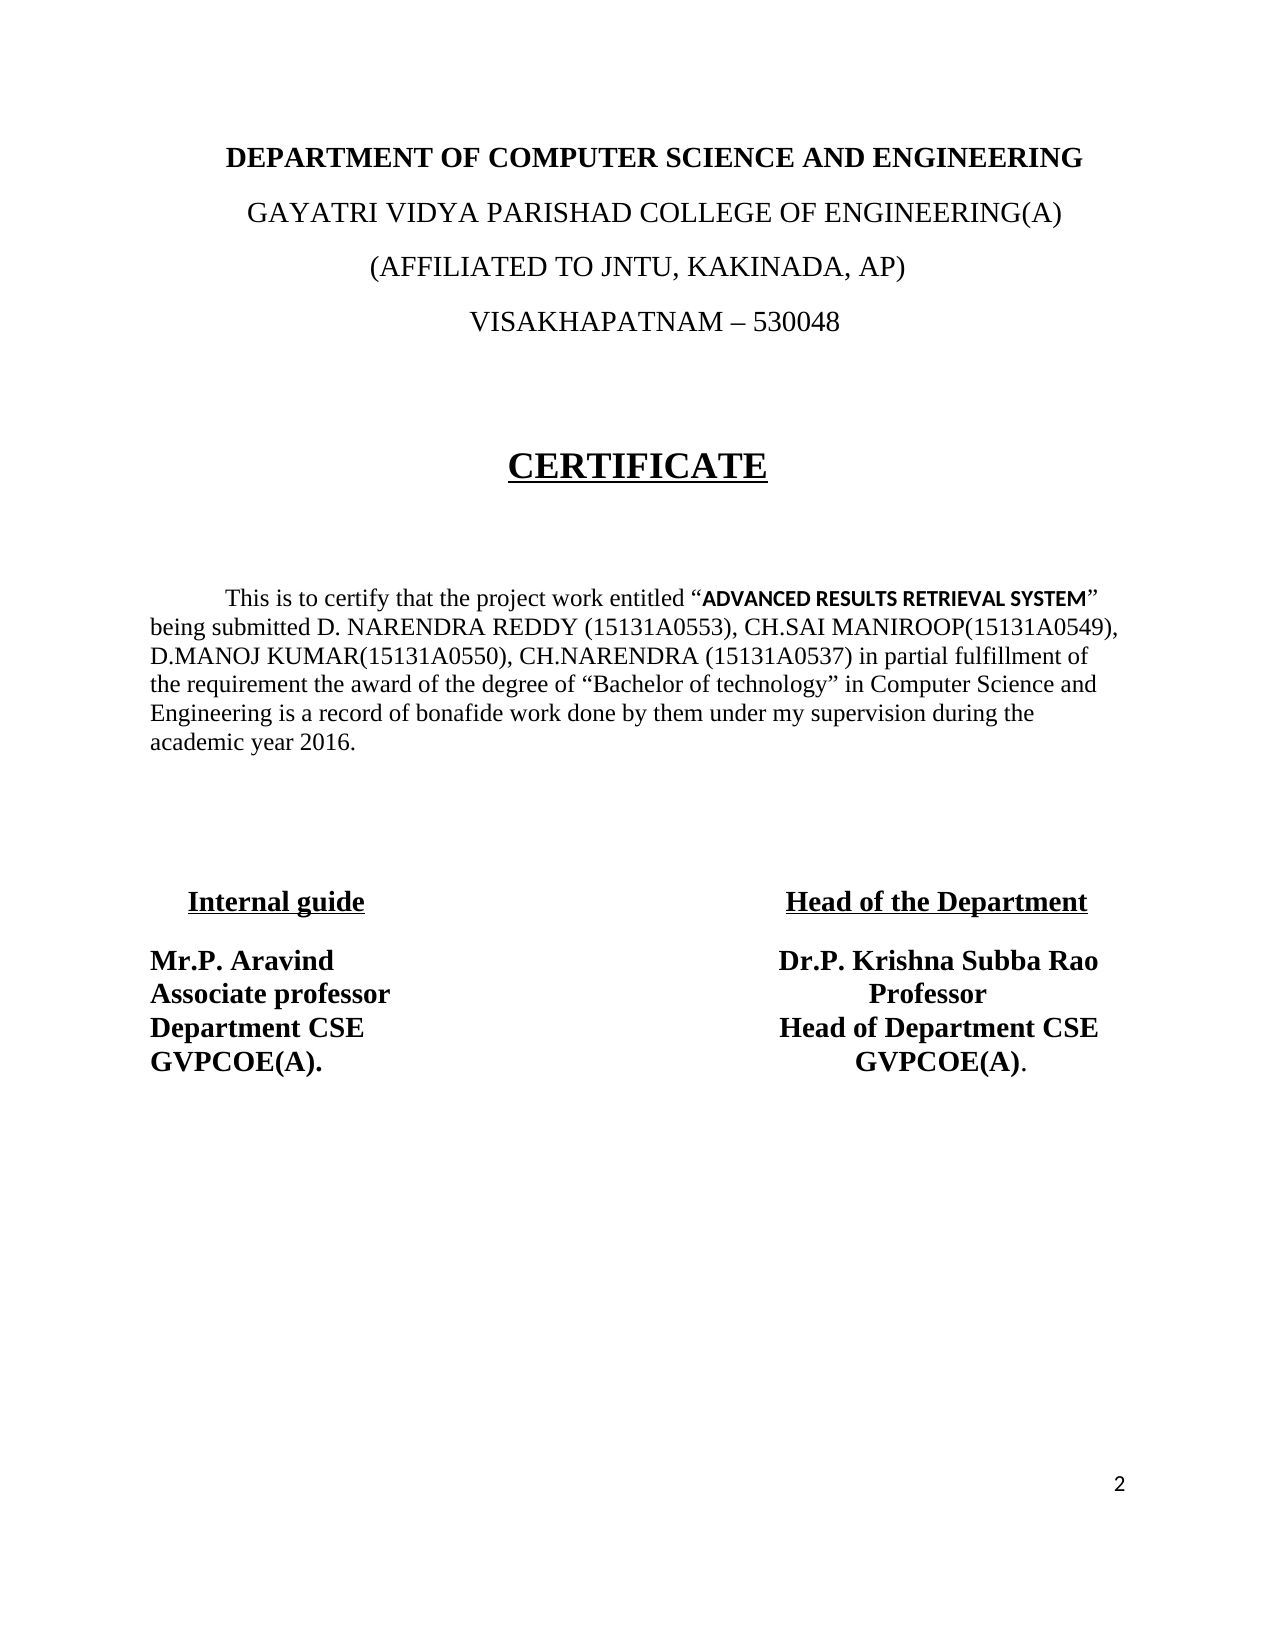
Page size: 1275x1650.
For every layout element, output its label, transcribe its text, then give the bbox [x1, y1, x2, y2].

text DEPARTMENT OF COMPUTER SCIENCE AND ENGINEERING [61, 141, 1248, 174]
text GVPCOE(A). GVPCOE(A). [150, 1044, 1125, 1077]
text VISAKHAPATNAM – 530048 [91, 304, 1218, 337]
text This is to certify that the project work entitled “ADVANCED RESULTS RETRIEVAL SYSTEM” being submitted D. NARENDRA REDDY (15131A0553), CH.SAI MANIROOP(15131A0549), D.MANOJ KUMAR(15131A0550), CH.NARENDRA (15131A0537) in partial fulfillment of the requirement the award of the degree of “Bachelor of technology” in Computer Science and Engineering is a record of bonafide work done by them under my supervision during the academic year 2016. [150, 583, 1125, 756]
text Associate professor Professor [150, 977, 1125, 1010]
text Internal guide Head of the Department [150, 884, 1125, 917]
text Department CSE Head of Department CSE [150, 1010, 1125, 1044]
text (AFFILIATED TO JNTU, KAKINADA, AP) [150, 249, 1125, 283]
text Mr.P. Aravind Dr.P. Krishna Subba Rao [150, 943, 1125, 977]
text CERTIFICATE [150, 444, 1125, 487]
text GAYATRI VIDYA PARISHAD COLLEGE OF ENGINEERING(A) [61, 195, 1248, 228]
